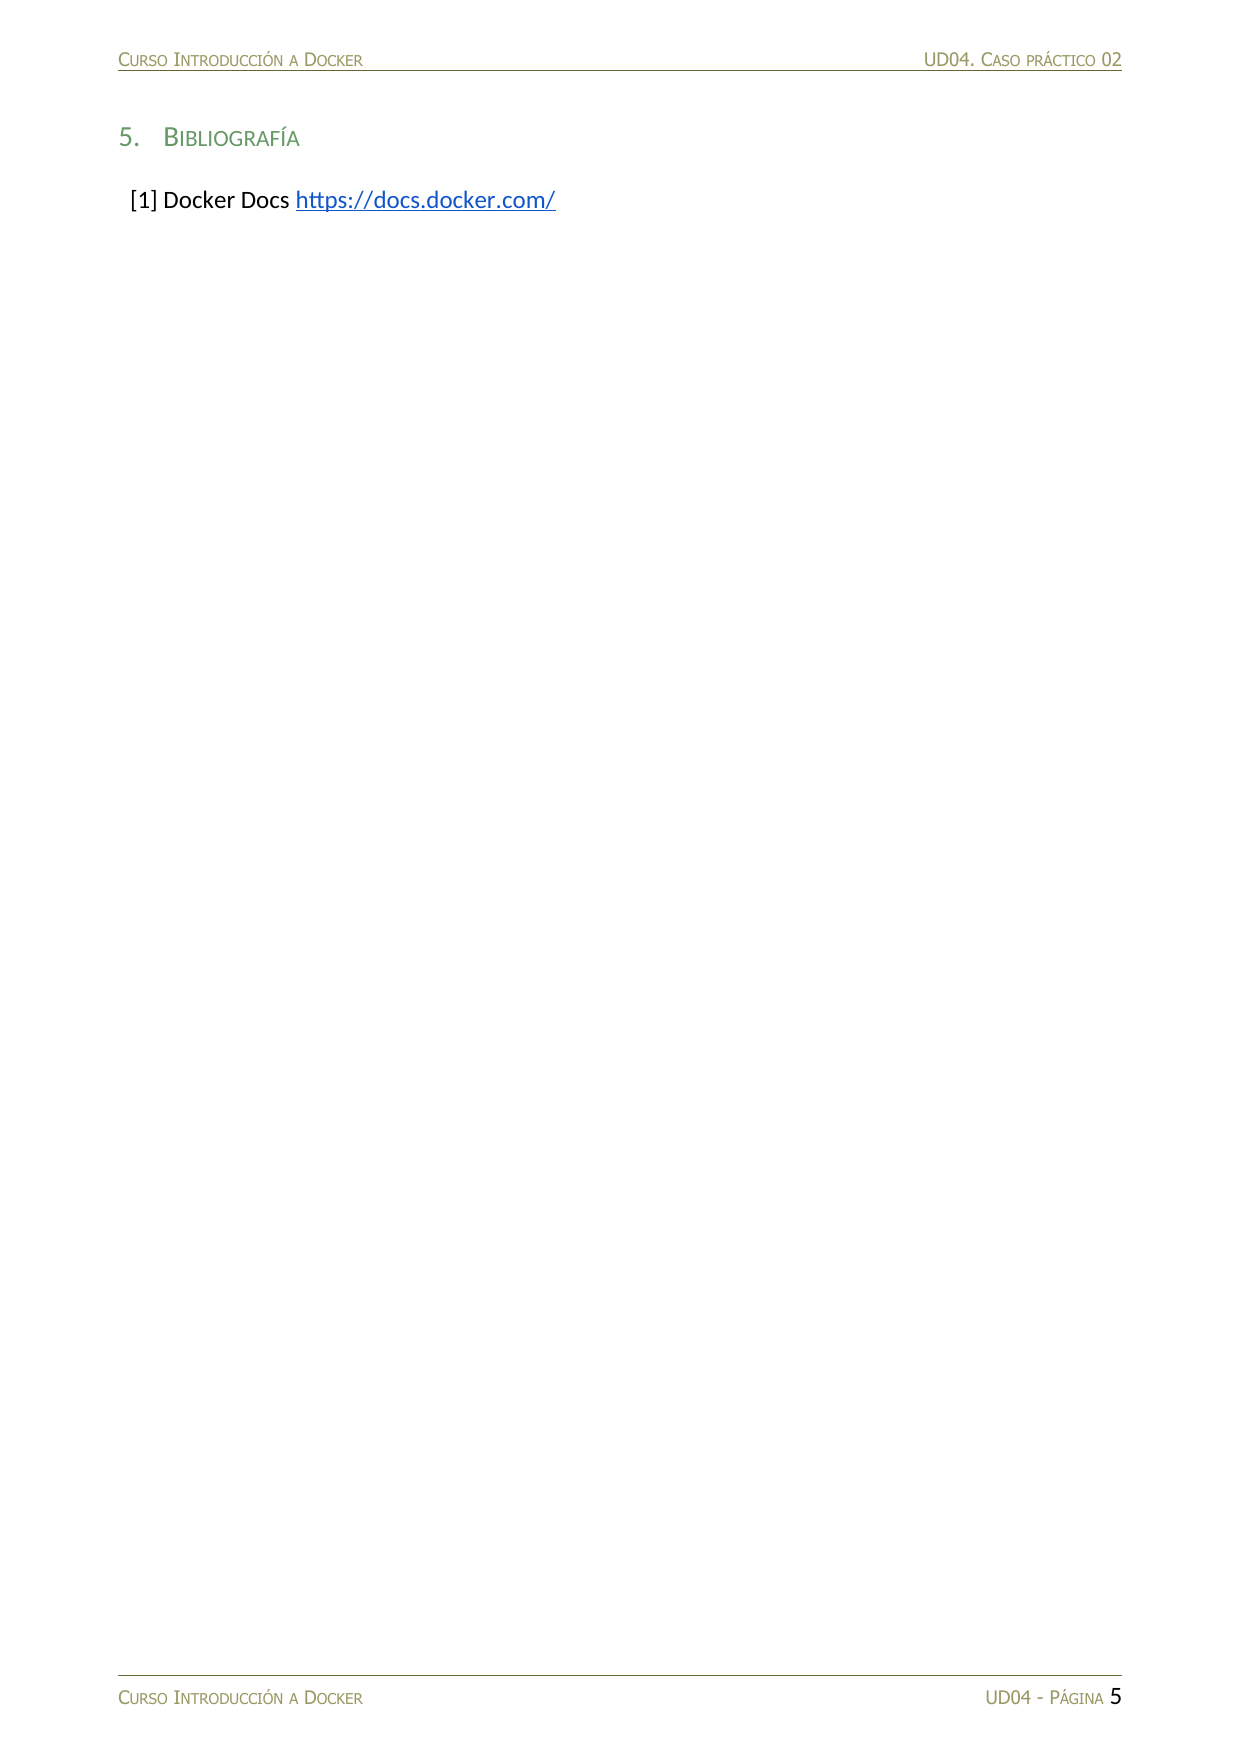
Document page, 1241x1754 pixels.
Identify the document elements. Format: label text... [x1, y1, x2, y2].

text [1] Docker Docs https://docs.docker.com/ [118, 184, 1122, 214]
subtitle Bibliografía [118, 118, 1122, 154]
